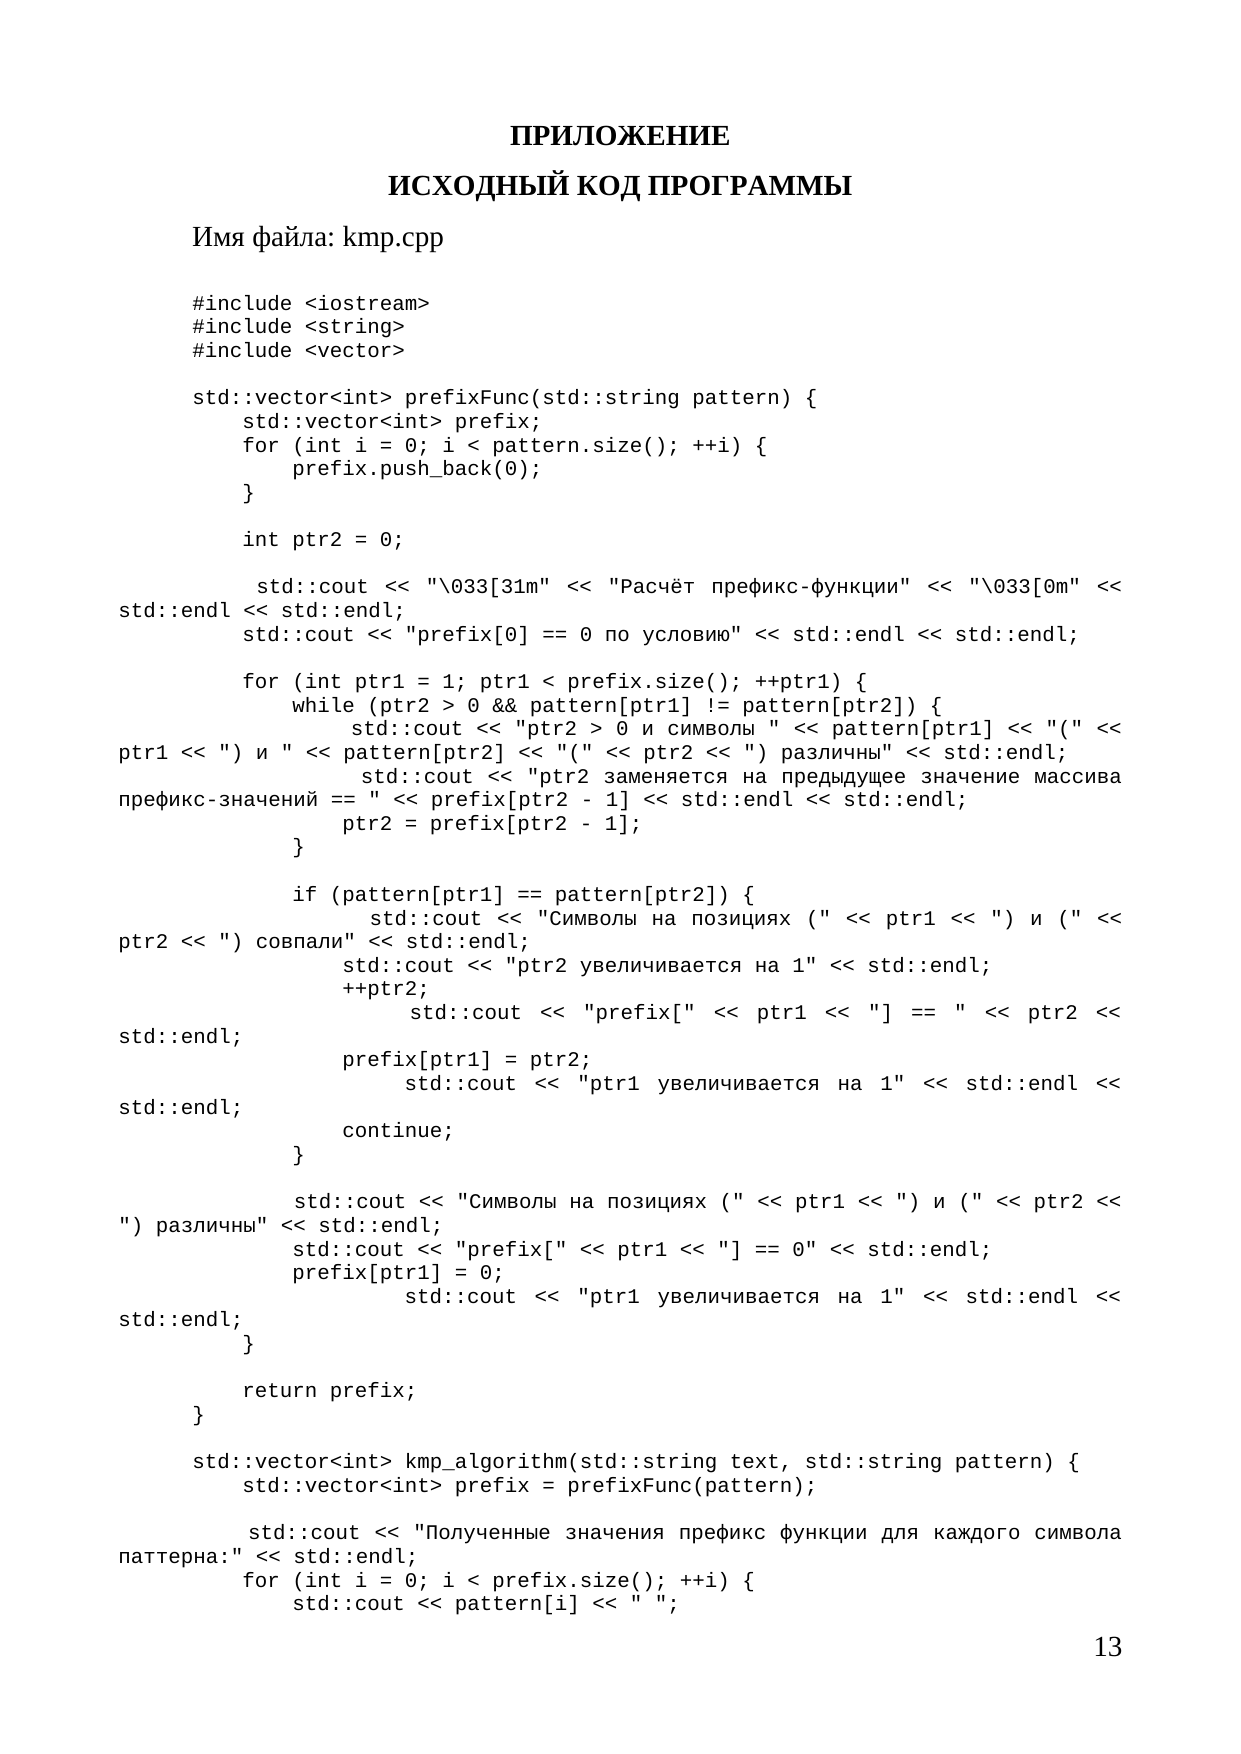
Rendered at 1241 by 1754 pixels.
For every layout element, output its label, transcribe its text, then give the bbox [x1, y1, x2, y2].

text #include <vector> [118, 340, 1122, 364]
text continue; [118, 1120, 1122, 1144]
text #include <string> [118, 316, 1122, 340]
text ПРИЛОЖЕНИЕ [118, 118, 1122, 152]
text std::vector<int> kmp_algorithm(std::string text, std::string pattern) { [118, 1451, 1122, 1475]
text ИСХОДНЫЙ КОД ПРОГРАММЫ [118, 168, 1122, 202]
text std::cout << "prefix[" << ptr1 << "] == 0" << std::endl; [118, 1238, 1122, 1262]
text std::cout << "ptr2 увеличивается на 1" << std::endl; [118, 955, 1122, 978]
text for (int i = 0; i < pattern.size(); ++i) { [118, 434, 1122, 458]
text return prefix; [118, 1380, 1122, 1404]
text std::cout << "\033[31m" << "Расчёт префикс-функции" << "\033[0m" << std::endl << std::endl; [118, 576, 1122, 624]
text std::cout << "Символы на позициях (" << ptr1 << ") и (" << ptr2 << ") совпали" << std::endl; [118, 907, 1122, 955]
text } [118, 482, 1122, 506]
text for (int ptr1 = 1; ptr1 < prefix.size(); ++ptr1) { [118, 671, 1122, 695]
text std::cout << "ptr2 заменяется на предыдущее значение массива префикс-значений == " << prefix[ptr2 - 1] << std::endl << std::endl; [118, 766, 1122, 813]
text } [118, 1144, 1122, 1168]
text ptr2 = prefix[ptr2 - 1]; [118, 813, 1122, 837]
text std::cout << "ptr2 > 0 и символы " << pattern[ptr1] << "(" << ptr1 << ") и " << pattern[ptr2] << "(" << ptr2 << ") различны" << std::endl; [118, 718, 1122, 766]
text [118, 1569, 1122, 1593]
text } [118, 837, 1122, 860]
text Имя файла: kmp.cpp [118, 219, 1122, 252]
text if (pattern[ptr1] == pattern[ptr2]) { [118, 884, 1122, 907]
text std::vector<int> prefix; [118, 411, 1122, 434]
text std::vector<int> prefix = prefixFunc(pattern); [118, 1475, 1122, 1499]
text while (ptr2 > 0 && pattern[ptr1] != pattern[ptr2]) { [118, 695, 1122, 718]
text std::cout << "prefix[" << ptr1 << "] == " << ptr2 << std::endl; [118, 1002, 1122, 1049]
text prefix[ptr1] = 0; [118, 1262, 1122, 1286]
text int ptr2 = 0; [118, 529, 1122, 553]
text std::cout << "Полученные значения префикс функции для каждого символа паттерна:" << std::endl; [118, 1522, 1122, 1569]
text std::cout << "ptr1 увеличивается на 1" << std::endl << std::endl; [118, 1073, 1122, 1120]
text prefix.push_back(0); [118, 458, 1122, 482]
text ++ptr2; [118, 978, 1122, 1002]
text std::cout << "ptr1 увеличивается на 1" << std::endl << std::endl; [118, 1286, 1122, 1333]
text std::cout << "Символы на позициях (" << ptr1 << ") и (" << ptr2 << ") различны" << std::endl; [118, 1191, 1122, 1238]
text std::cout << "prefix[0] == 0 по условию" << std::endl << std::endl; [118, 624, 1122, 647]
text std::vector<int> prefixFunc(std::string pattern) { [118, 387, 1122, 411]
text #include <iostream> [118, 293, 1122, 316]
text } [118, 1404, 1122, 1428]
text std::cout << pattern[i] << " "; [118, 1593, 1122, 1617]
text prefix[ptr1] = ptr2; [118, 1049, 1122, 1073]
text } [118, 1333, 1122, 1357]
